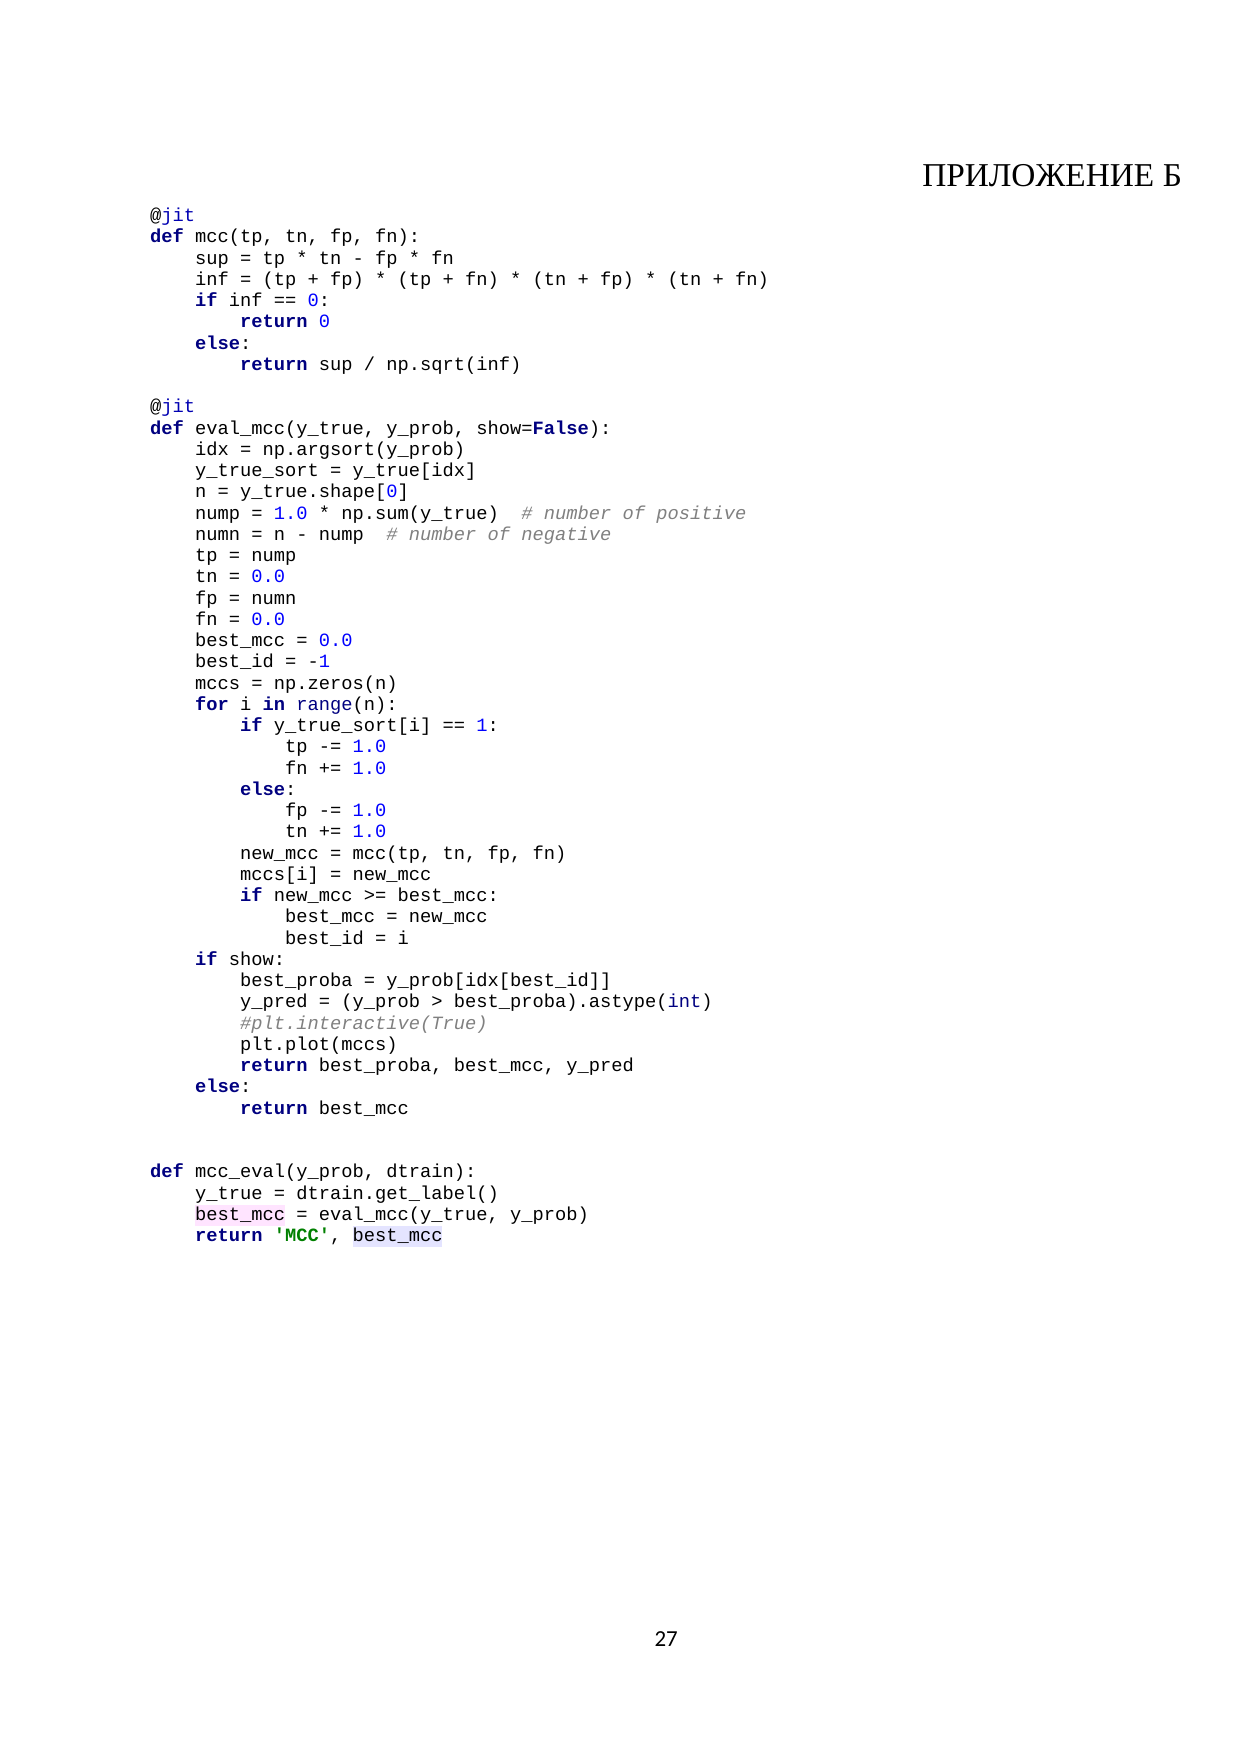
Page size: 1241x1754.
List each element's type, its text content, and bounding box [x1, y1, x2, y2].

text @jit def mcc(tp, tn, fp, fn): sup = tp * tn - fp * fn inf = (tp + fp) * (tp + fn) * (tn + fp) * (tn + fn) if inf == 0: return 0 else: return sup / np.sqrt(inf) @jit def eval_mcc(y_true, y_prob, show=False): idx = np.argsort(y_prob) y_true_sort = y_true[idx] n = y_true.shape[0] nump = 1.0 * np.sum(y_true) # number of positive numn = n - nump # number of negative tp = nump tn = 0.0 fp = numn fn = 0.0 best_mcc = 0.0 best_id = -1 mccs = np.zeros(n) for i in range(n): if y_true_sort[i] == 1: tp -= 1.0 fn += 1.0 else: fp -= 1.0 tn += 1.0 new_mcc = mcc(tp, tn, fp, fn) mccs[i] = new_mcc if new_mcc >= best_mcc: best_mcc = new_mcc best_id = i if show: best_proba = y_prob[idx[best_id]] y_pred = (y_prob > best_proba).astype(int) #plt.interactive(True) plt.plot(mccs) return best_proba, best_mcc, y_pred else: return best_mcc def mcc_eval(y_prob, dtrain): y_true = dtrain.get_label() best_mcc = eval_mcc(y_true, y_prob) return 'MCC', best_mcc [150, 206, 1182, 1247]
subtitle ПРИЛОЖЕНИЕ Б [150, 156, 1182, 193]
